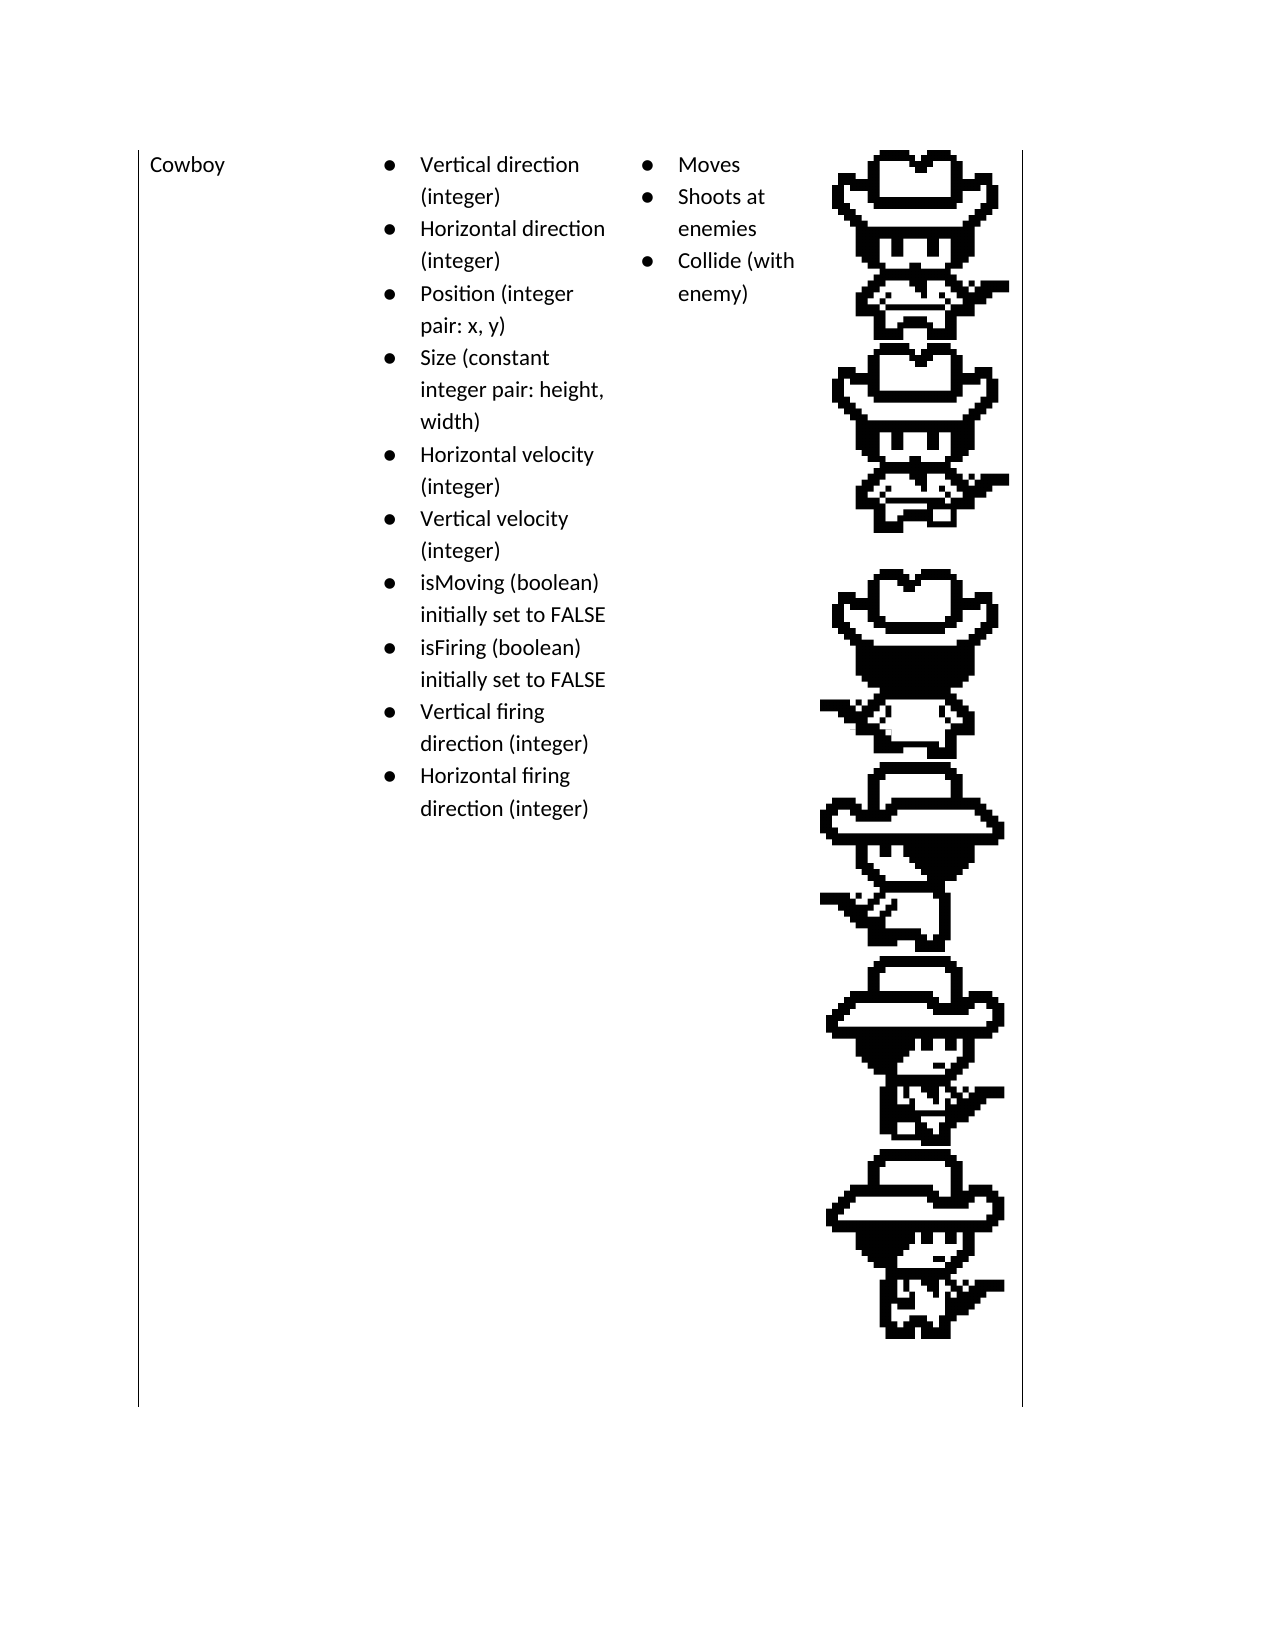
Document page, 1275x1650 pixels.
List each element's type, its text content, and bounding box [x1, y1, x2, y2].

picture [820, 343, 1010, 533]
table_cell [371, 150, 629, 1407]
picture [820, 1149, 1010, 1339]
picture [820, 762, 1010, 952]
picture [820, 150, 1010, 340]
table_cell Cowboy [139, 150, 371, 1407]
picture [820, 569, 1010, 759]
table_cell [629, 150, 809, 1407]
picture [820, 956, 1010, 1146]
table_cell [809, 150, 1022, 1407]
